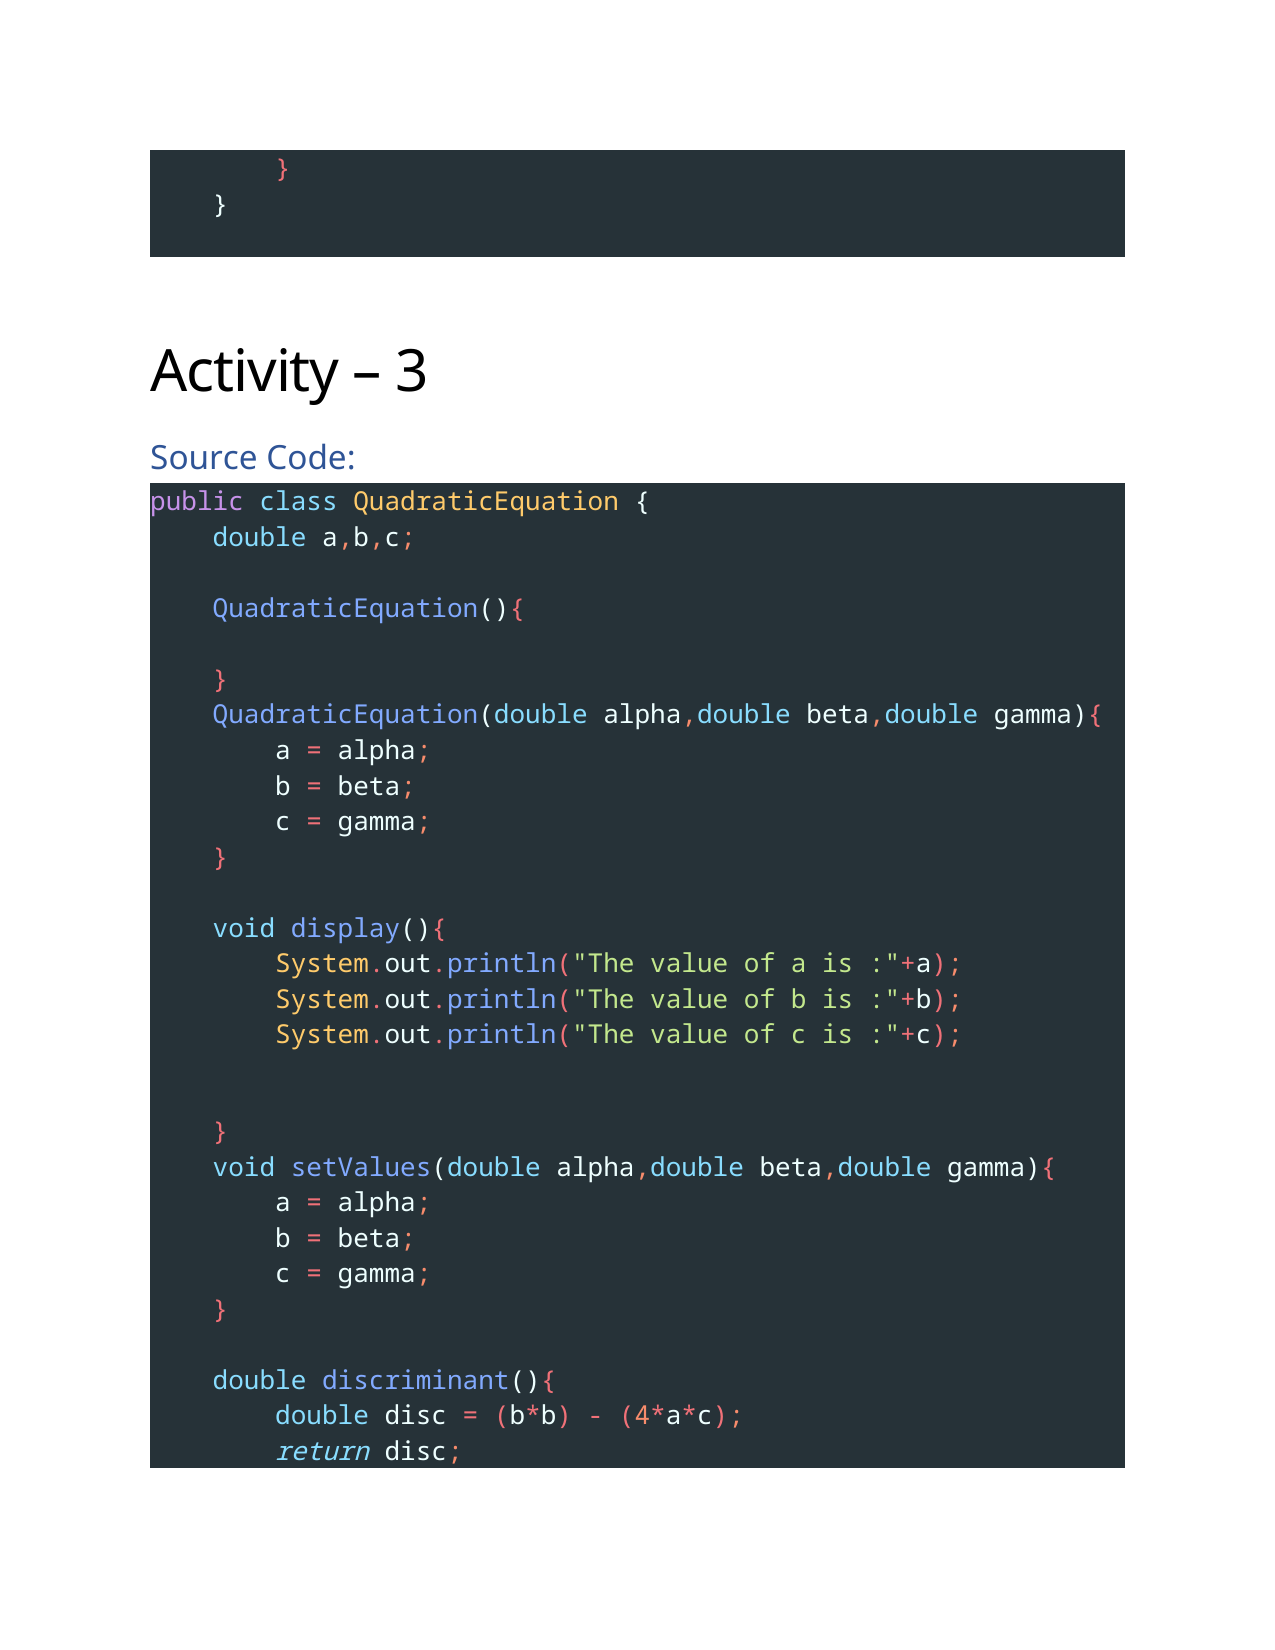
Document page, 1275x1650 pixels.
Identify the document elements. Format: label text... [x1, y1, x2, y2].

text b = beta; [150, 1219, 1125, 1255]
text } [150, 838, 1125, 874]
text System.out.println("The value of c is :"+c); [150, 1016, 1125, 1051]
text } [150, 150, 1125, 186]
text } [150, 1290, 1125, 1326]
text System.out.println("The value of a is :"+a); [150, 945, 1125, 980]
title Activity – 3 [150, 329, 1125, 409]
text a = alpha; [150, 1184, 1125, 1219]
text QuadraticEquation(){ [150, 589, 1125, 625]
text System.out.println("The value of b is :"+b); [150, 980, 1125, 1016]
text } [150, 186, 1125, 221]
text c = gamma; [150, 1255, 1125, 1290]
text double discriminant(){ [150, 1361, 1125, 1397]
text } [150, 661, 1125, 696]
subtitle Source Code: [150, 434, 1125, 479]
text double disc = (b*b) - (4*a*c); [150, 1397, 1125, 1432]
text c = gamma; [150, 803, 1125, 838]
text public class QuadraticEquation { [150, 483, 1125, 518]
text } [150, 1113, 1125, 1148]
text b = beta; [150, 767, 1125, 803]
text return disc; [150, 1432, 1125, 1468]
text void display(){ [150, 909, 1125, 945]
text double a,b,c; [150, 518, 1125, 554]
text a = alpha; [150, 732, 1125, 767]
text void setValues(double alpha,double beta,double gamma){ [150, 1148, 1125, 1184]
text QuadraticEquation(double alpha,double beta,double gamma){ [150, 696, 1125, 732]
